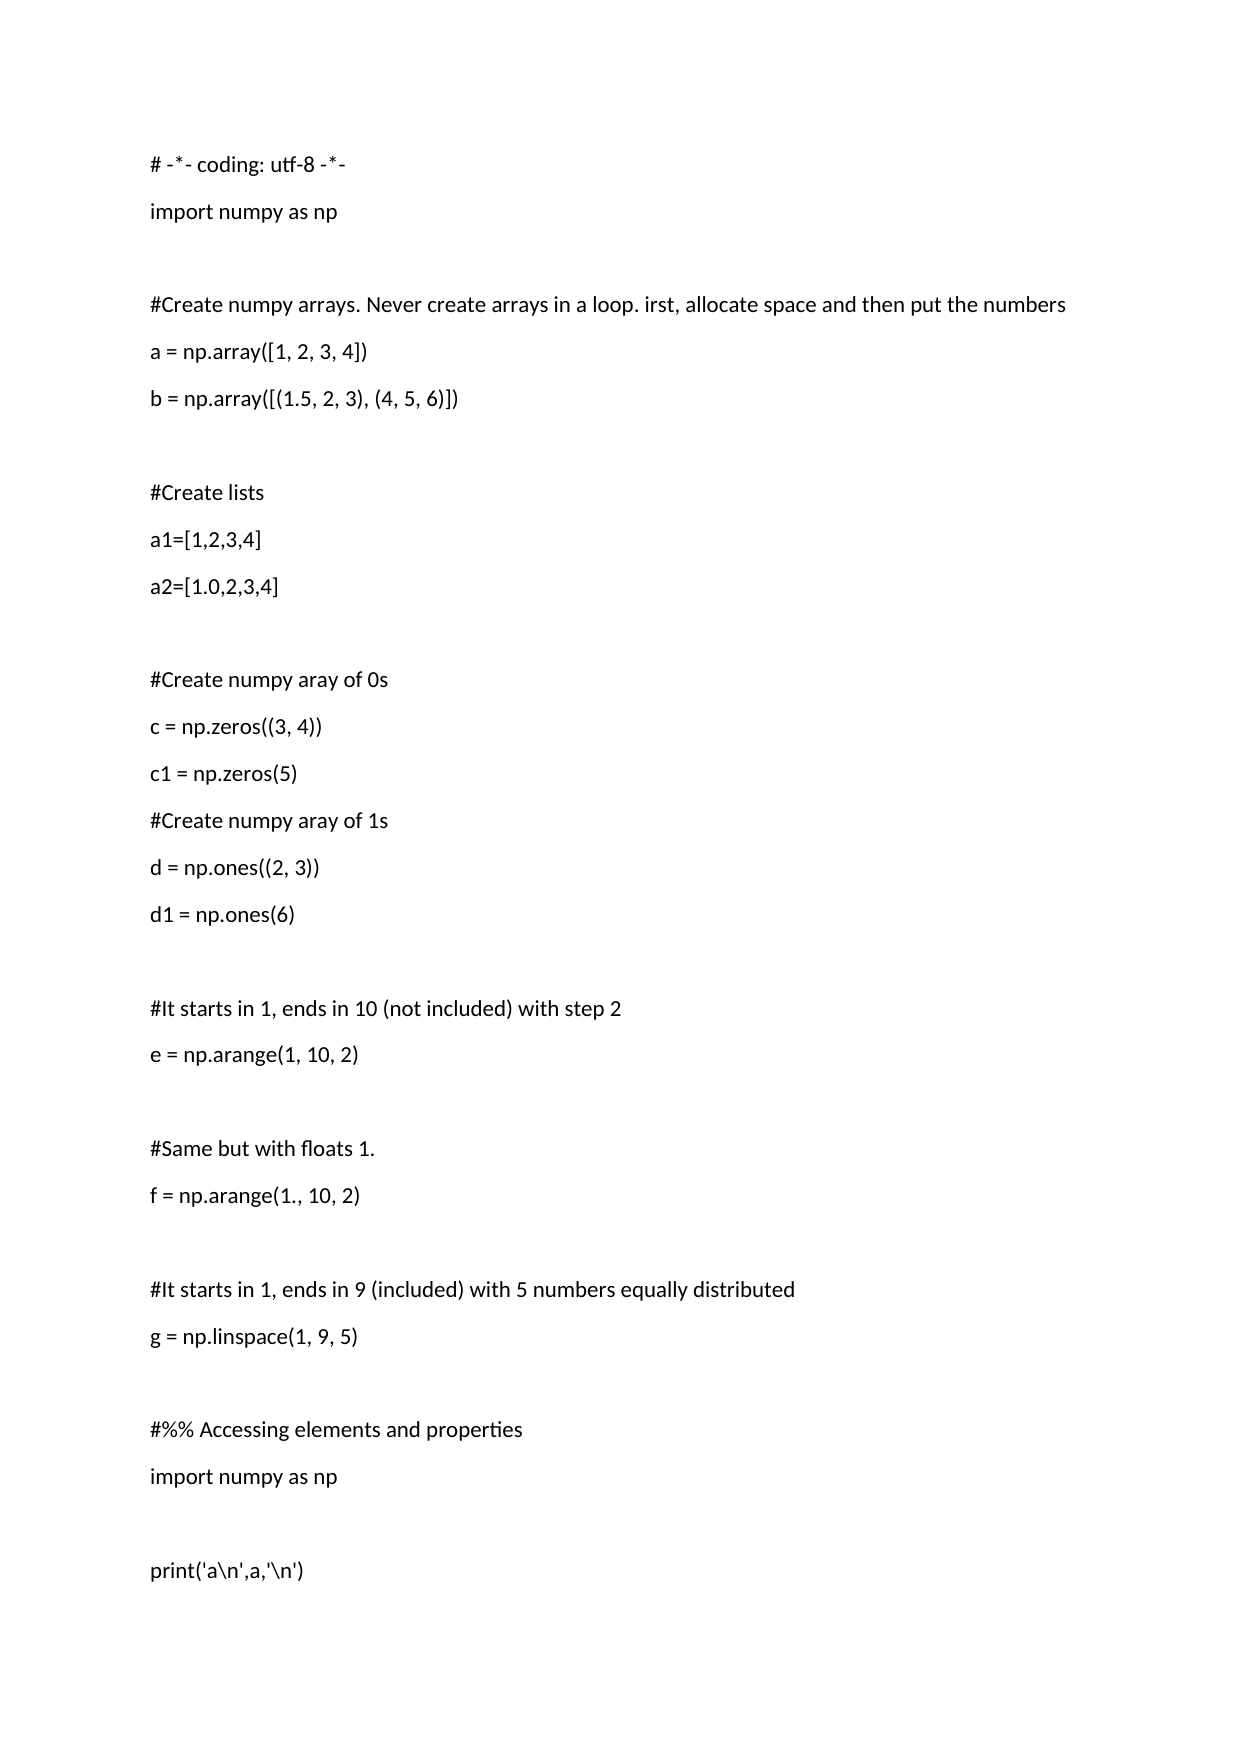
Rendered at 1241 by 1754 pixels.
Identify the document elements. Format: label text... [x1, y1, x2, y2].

text import numpy as np [150, 197, 1090, 225]
text #It starts in 1, ends in 10 (not included) with step 2 [150, 994, 1090, 1022]
text d1 = np.ones(6) [150, 900, 1090, 928]
text #Create numpy arrays. Never create arrays in a loop. irst, allocate space and then put the numbers [150, 291, 1090, 319]
text #%% Accessing elements and properties [150, 1416, 1090, 1444]
text #Create lists [150, 478, 1090, 506]
text e = np.arange(1, 10, 2) [150, 1041, 1090, 1069]
text a = np.array([1, 2, 3, 4]) [150, 337, 1090, 366]
text # -*- coding: utf-8 -*- [150, 150, 1090, 178]
text b = np.array([(1.5, 2, 3), (4, 5, 6)]) [150, 384, 1090, 412]
text g = np.linspace(1, 9, 5) [150, 1322, 1090, 1350]
text #Create numpy aray of 0s [150, 666, 1090, 694]
text #It starts in 1, ends in 9 (included) with 5 numbers equally distributed [150, 1275, 1090, 1303]
text a1=[1,2,3,4] [150, 525, 1090, 553]
text import numpy as np [150, 1462, 1090, 1491]
text #Create numpy aray of 1s [150, 806, 1090, 834]
text print('a\n',a,'\n') [150, 1556, 1090, 1584]
text a2=[1.0,2,3,4] [150, 572, 1090, 600]
text c1 = np.zeros(5) [150, 759, 1090, 787]
text f = np.arange(1., 10, 2) [150, 1181, 1090, 1209]
text d = np.ones((2, 3)) [150, 853, 1090, 881]
text c = np.zeros((3, 4)) [150, 712, 1090, 741]
text #Same but with floats 1. [150, 1134, 1090, 1162]
